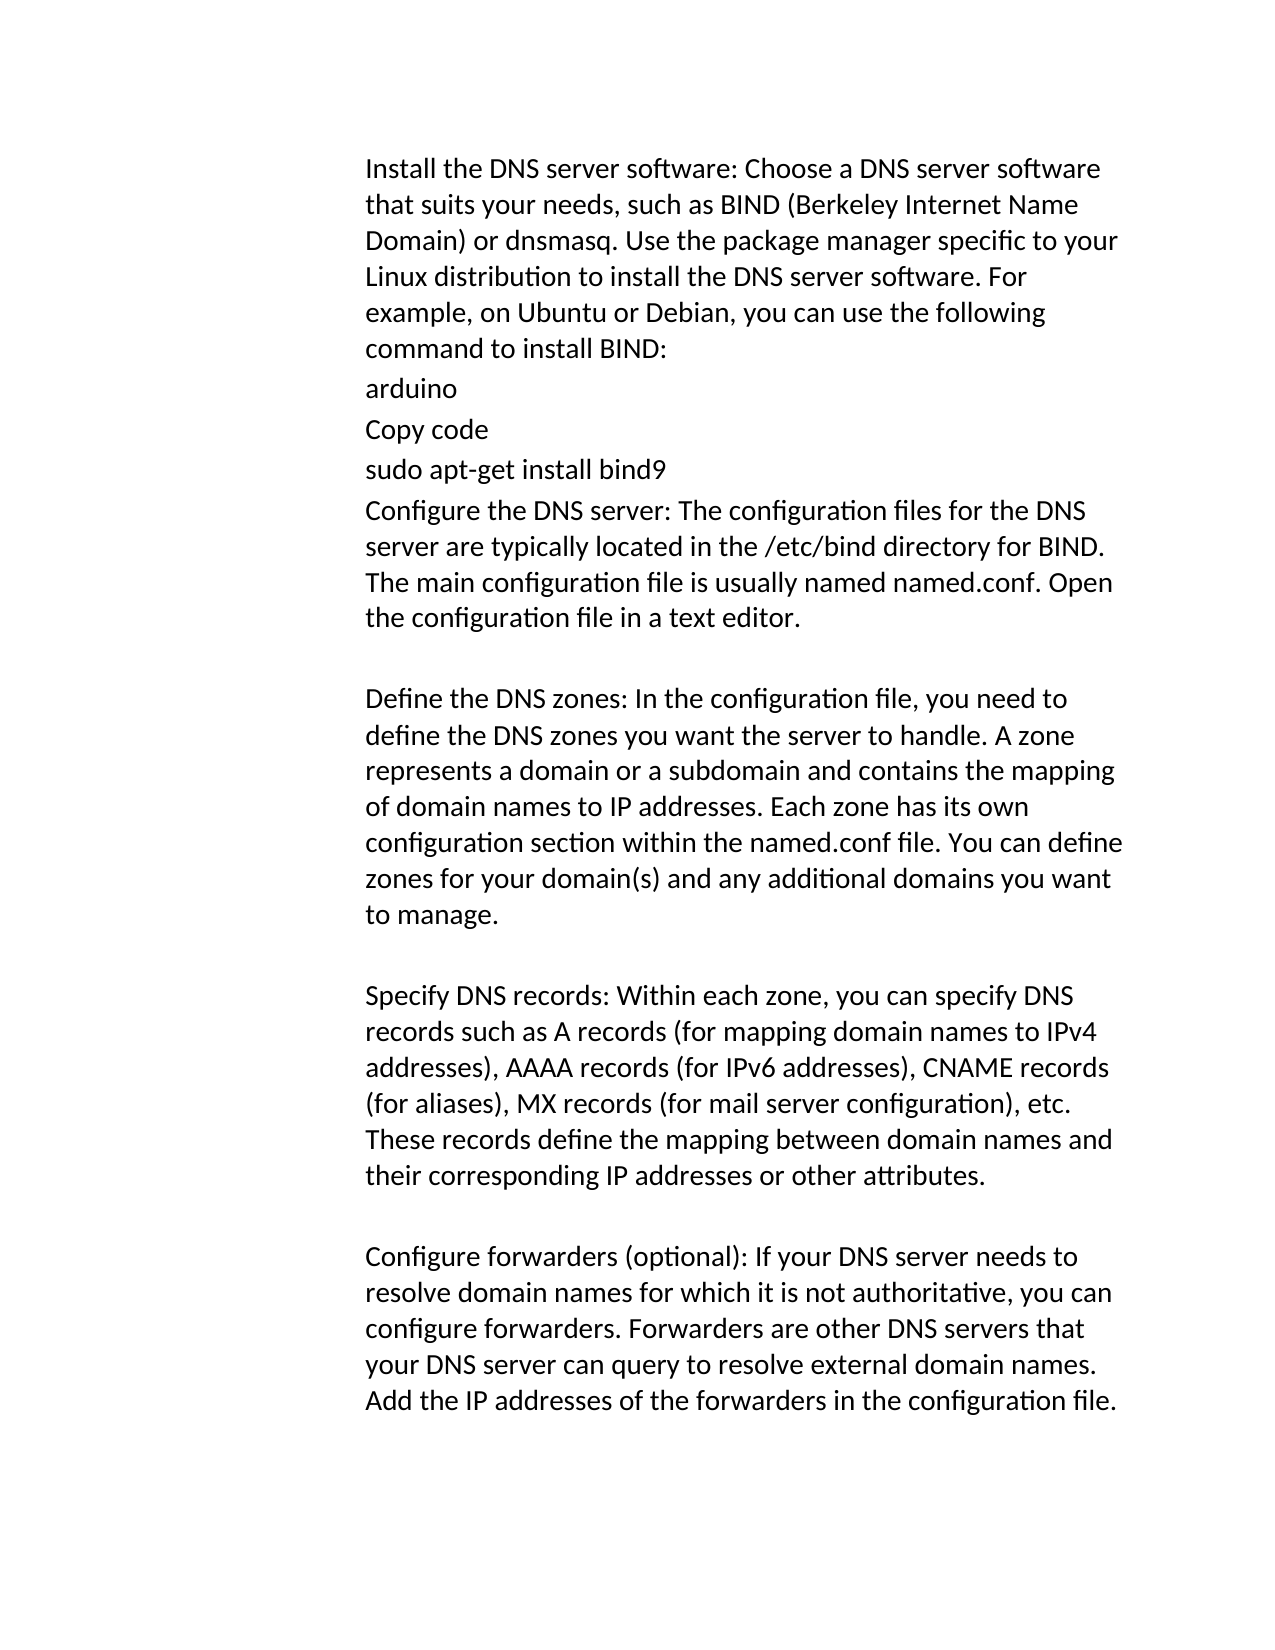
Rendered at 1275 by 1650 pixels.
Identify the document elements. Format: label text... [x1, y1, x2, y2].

text Define the DNS zones: In the configuration file, you need to define the DNS zones you want the server to handle. A zone represents a domain or a subdomain and contains the mapping of domain names to IP addresses. Each zone has its own configuration section within the named.conf file. You can define zones for your domain(s) and any additional domains you want to manage. [365, 681, 1125, 932]
text Configure forwarders (optional): If your DNS server needs to resolve domain names for which it is not authoritative, you can configure forwarders. Forwarders are other DNS servers that your DNS server can query to resolve external domain names. Add the IP addresses of the forwarders in the configuration file. [365, 1238, 1125, 1417]
text sudo apt-get install bind9 [365, 451, 1125, 487]
text Specify DNS records: Within each zone, you can specify DNS records such as A records (for mapping domain names to IPv4 addresses), AAAA records (for IPv6 addresses), CNAME records (for aliases), MX records (for mail server configuration), etc. These records define the mapping between domain names and their corresponding IP addresses or other attributes. [365, 977, 1125, 1193]
text Copy code [365, 411, 1125, 446]
text Install the DNS server software: Choose a DNS server software that suits your needs, such as BIND (Berkeley Internet Name Domain) or dnsmasq. Use the package manager specific to your Linux distribution to install the DNS server software. For example, on Ubuntu or Debian, you can use the following command to install BIND: [365, 150, 1125, 365]
text arduino [365, 370, 1125, 406]
text Configure the DNS server: The configuration files for the DNS server are typically located in the /etc/bind directory for BIND. The main configuration file is usually named named.conf. Open the configuration file in a text editor. [365, 492, 1125, 635]
